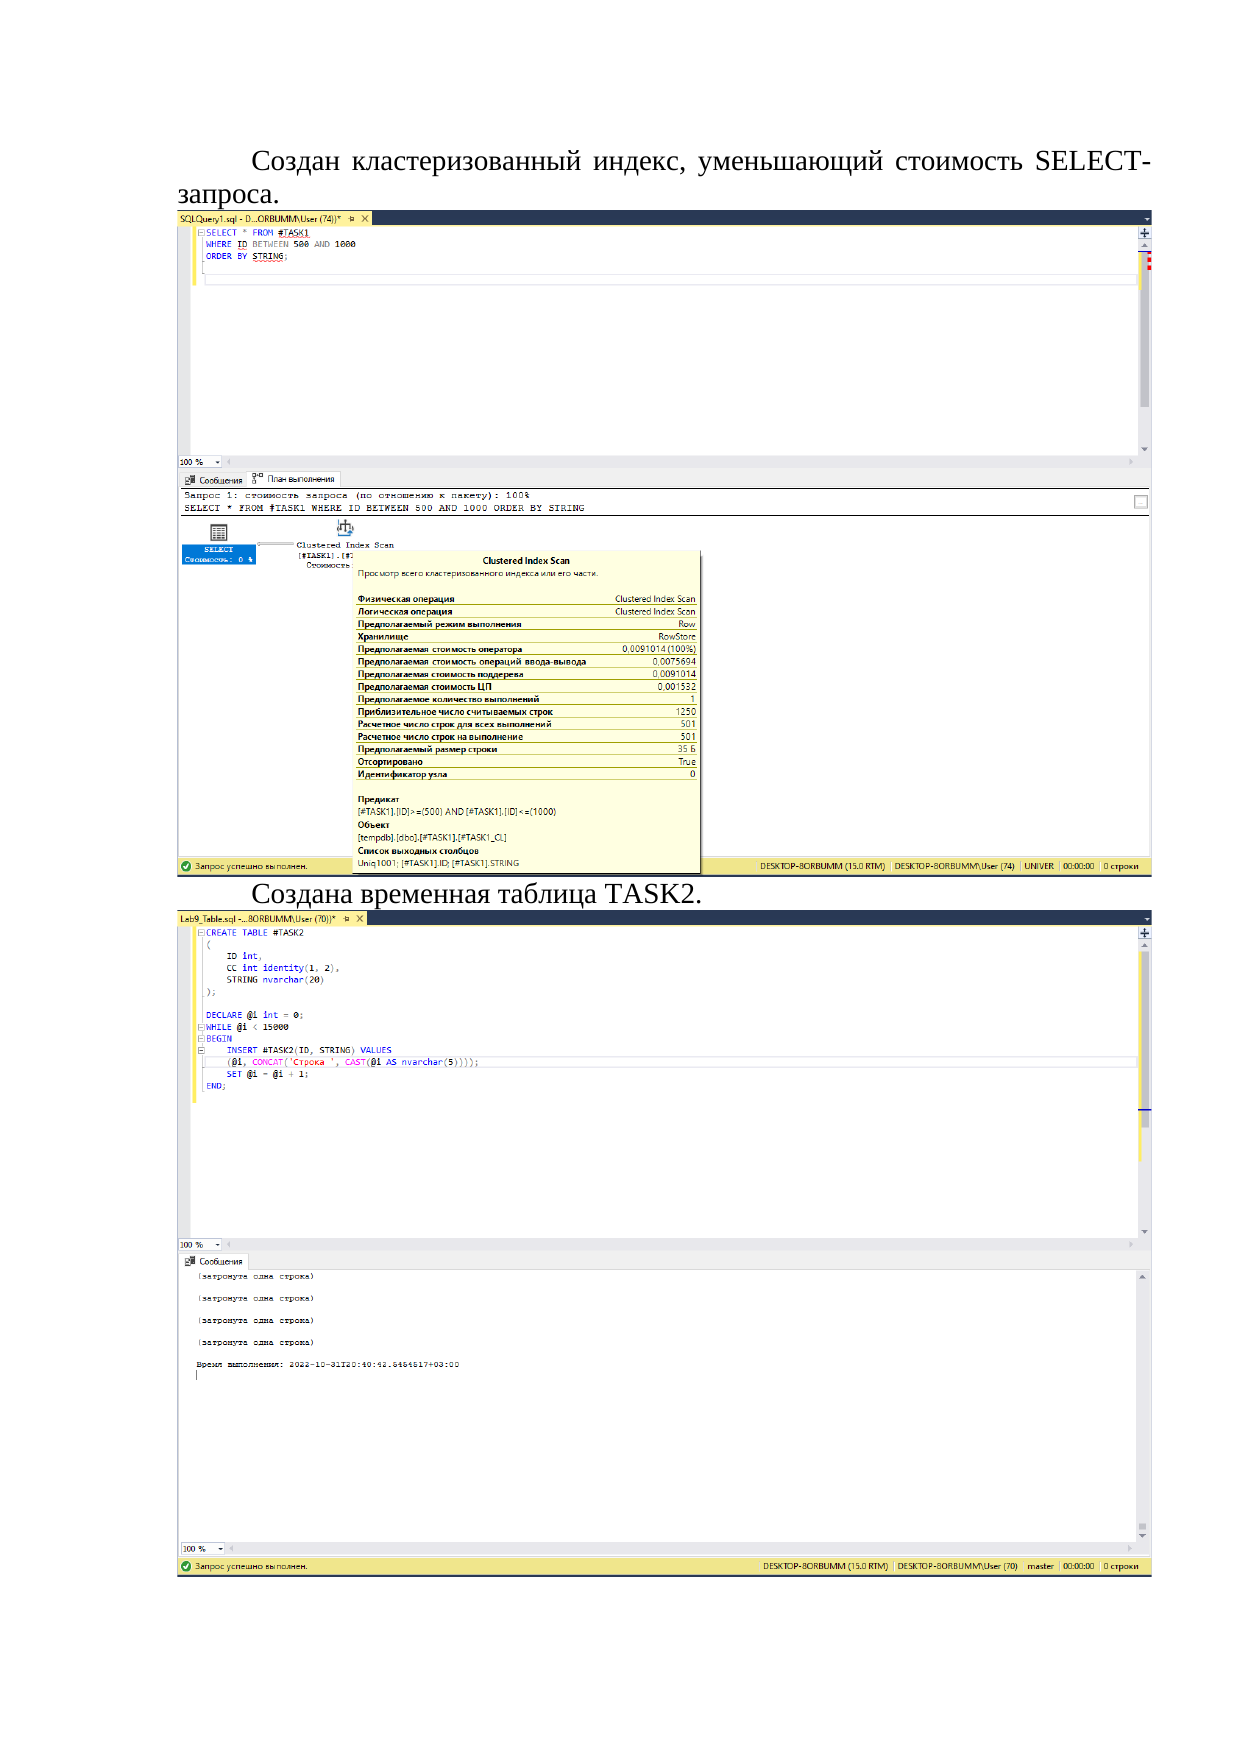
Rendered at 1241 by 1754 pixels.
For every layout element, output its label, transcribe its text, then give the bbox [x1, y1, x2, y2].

picture [177, 910, 1152, 1577]
text Создана временная таблица TASK2. [177, 877, 1152, 910]
text Создан кластеризованный индекс, уменьшающий стоимость SELECT-запроса. [177, 143, 1152, 210]
picture [177, 210, 1152, 877]
